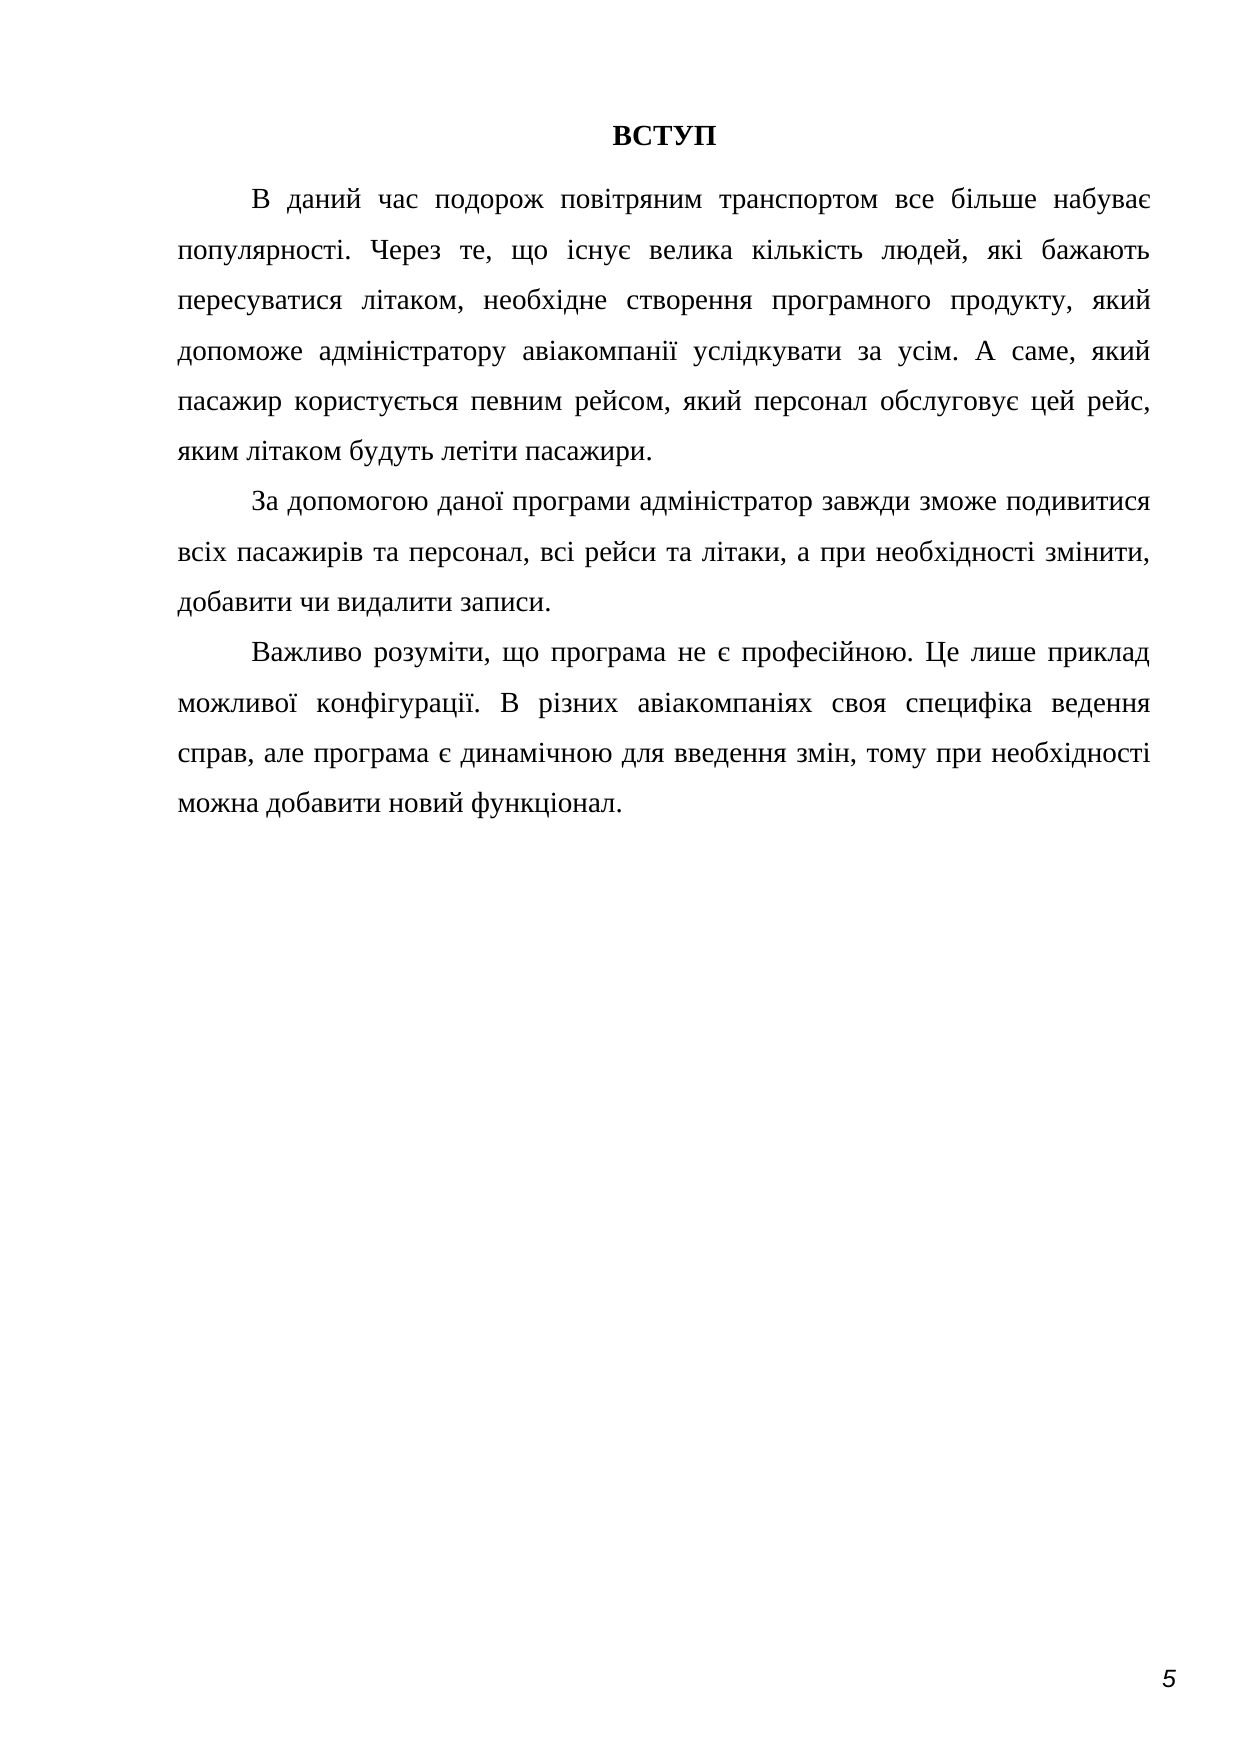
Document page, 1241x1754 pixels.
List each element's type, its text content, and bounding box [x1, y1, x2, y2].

text ВСТУП [177, 118, 1152, 152]
text Важливо розуміти, що програма не є професійною. Це лише приклад можливої ​​конфігурації. В різних авіакомпаніях своя специфіка ведення справ, але програма є динамічною для введення змін, тому при необхідності можна добавити новий функціонал. [177, 634, 1152, 819]
text За допомогою даної програми адміністратор завжди зможе подивитися всіх пасажирів та персонал, всі рейси та літаки, а при необхідності змінити, добавити чи видалити записи. [177, 483, 1152, 618]
text В даний час подорож повітряним транспортом все більше набуває популярності. Через те, що існує велика кількість людей, які бажають пересуватися літаком, необхідне створення програмного продукту, який допоможе адміністратору авіакомпанії услідкувати за усім. А саме, який пасажир користується певним рейсом, який персонал обслуговує цей рейс, яким літаком будуть летіти пасажири. [177, 182, 1152, 467]
